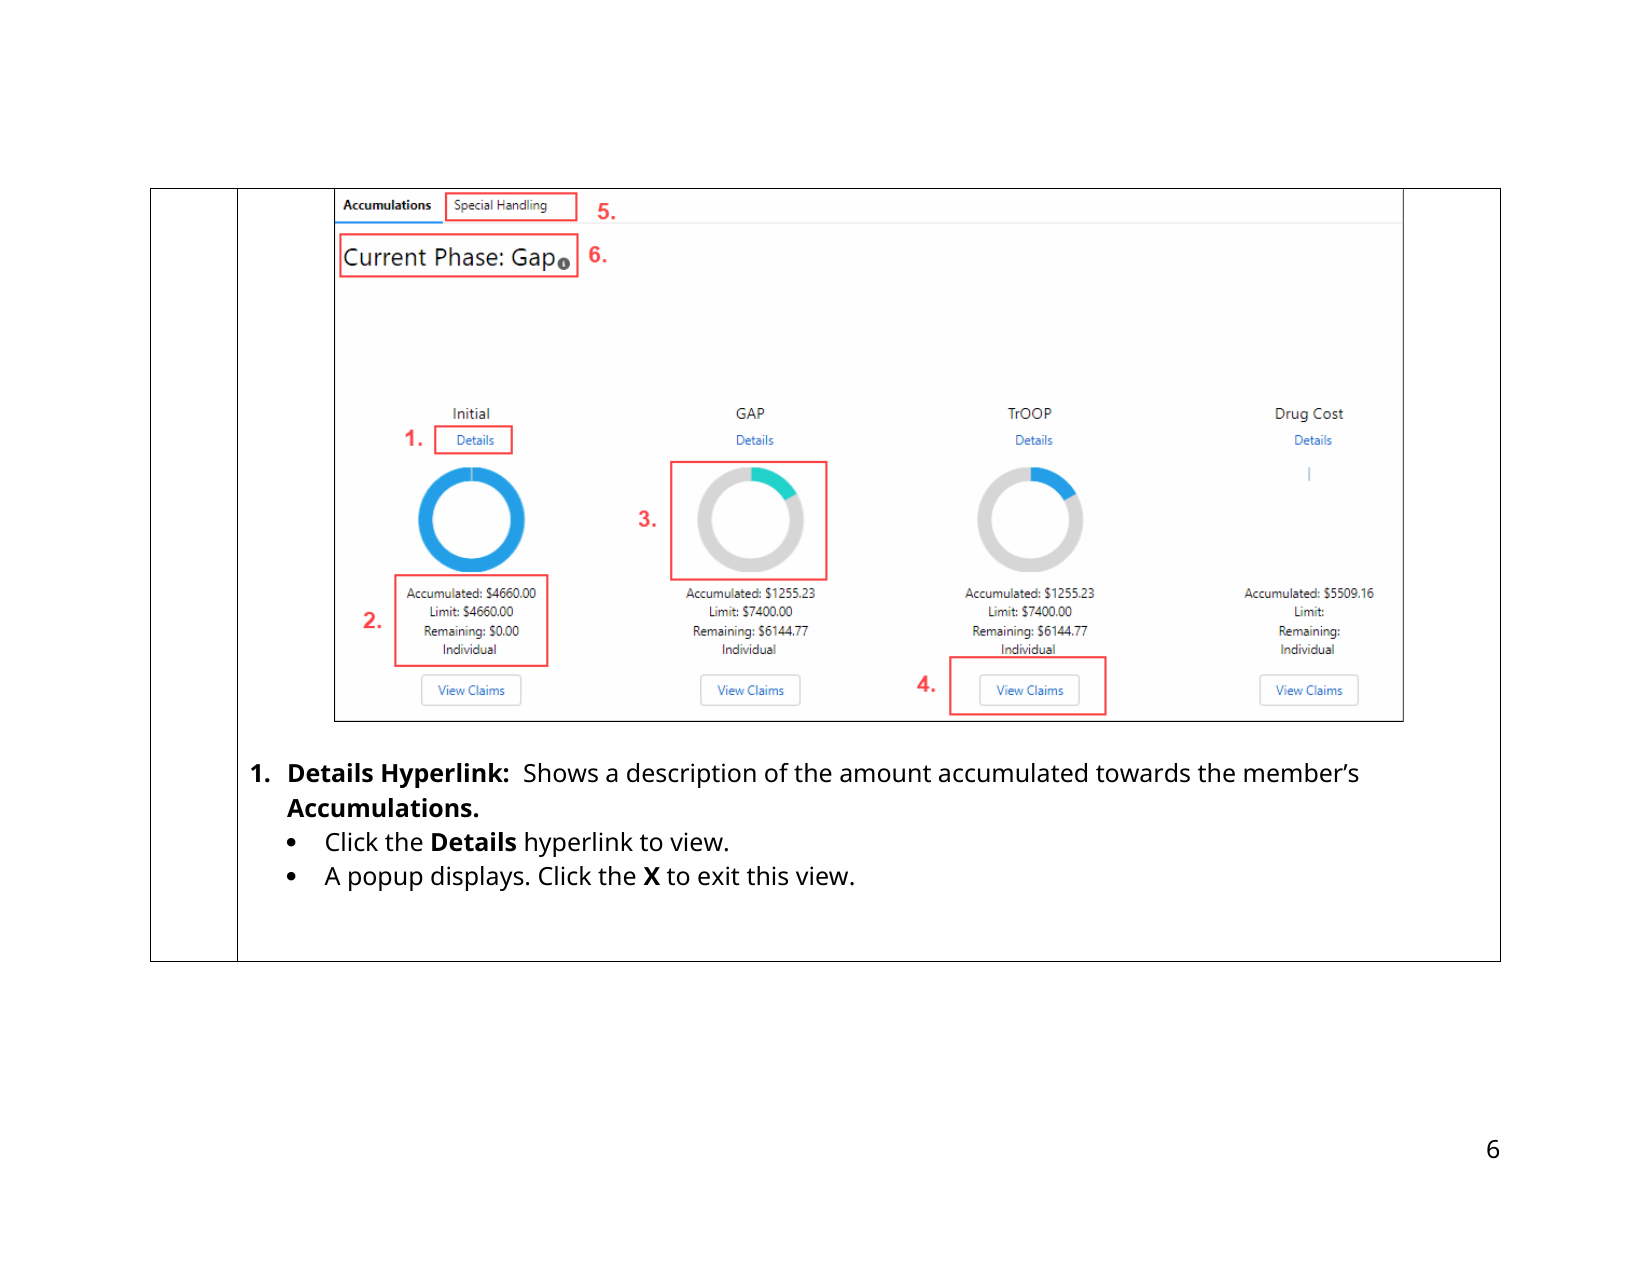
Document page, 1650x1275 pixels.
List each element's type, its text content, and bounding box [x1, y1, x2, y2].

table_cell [238, 189, 1500, 961]
table_cell 3 [151, 189, 237, 961]
picture [334, 188, 1404, 722]
